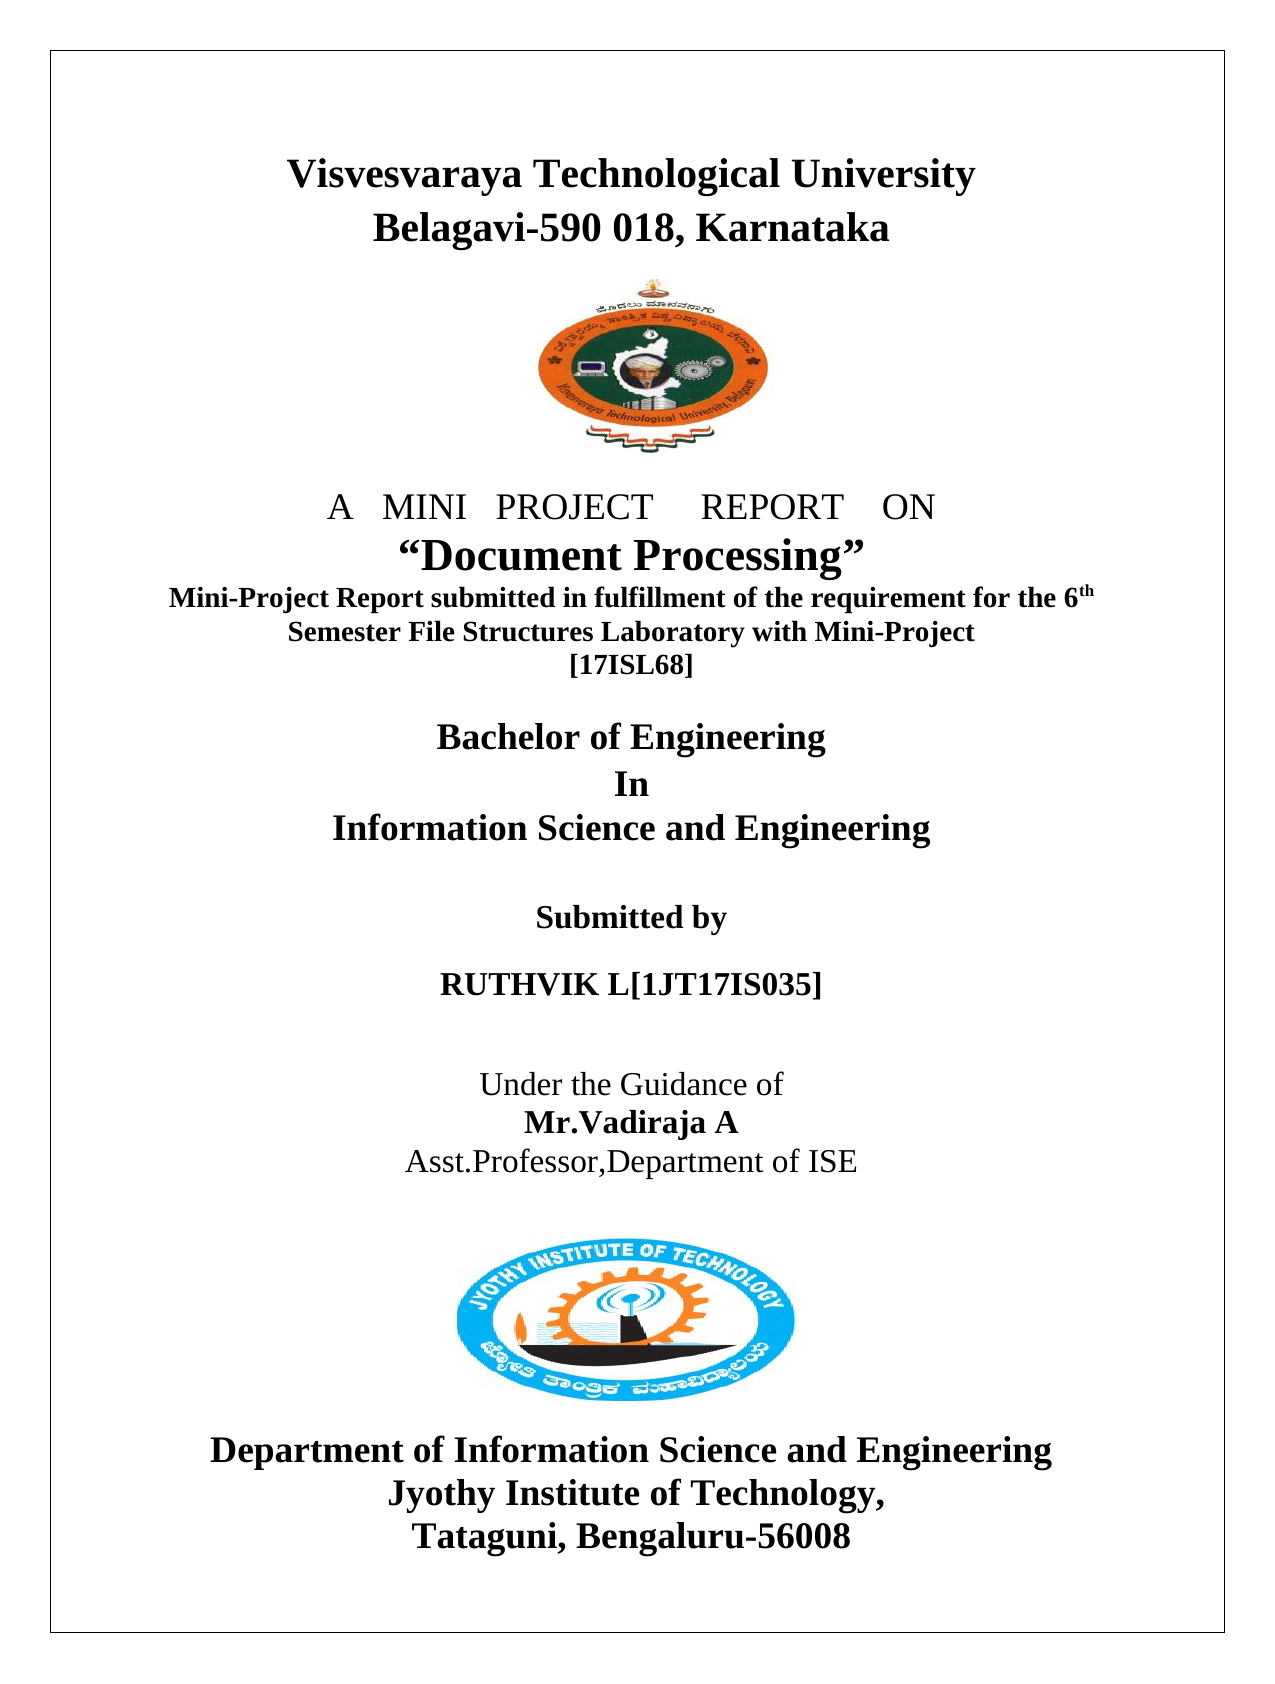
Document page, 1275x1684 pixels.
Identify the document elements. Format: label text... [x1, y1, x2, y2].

text A MINI PROJECT REPORT ON [121, 307, 1142, 527]
picture [456, 1238, 796, 1401]
text Asst.Professor,Department of ISE [121, 1141, 1142, 1179]
text In [121, 758, 1142, 806]
text Department of Information Science and Engineering [121, 1231, 1142, 1470]
subtitle “Document Processing” [121, 528, 1142, 580]
text Submitted by [121, 897, 1142, 935]
text Jyothy Institute of Technology, [121, 1470, 1142, 1513]
text Mr.Vadiraja A [121, 1103, 1142, 1141]
text [17ISL68] [121, 647, 1142, 681]
subtitle Bachelor of Engineering [121, 714, 1142, 758]
subtitle Belagavi-590 018, Karnataka [121, 203, 1142, 251]
subtitle Visvesvaraya Technological University [121, 148, 1142, 196]
text Tataguni, Bengaluru-56008 [121, 1513, 1142, 1557]
text RUTHVIK L[1JT17IS035] [121, 964, 1142, 1002]
text Mini-Project Report submitted in fulfillment of the requirement for the 6th Semester File Structures Laboratory with Mini-Project [121, 580, 1142, 647]
picture [535, 279, 774, 453]
subtitle Information Science and Engineering [121, 806, 1142, 849]
text Under the Guidance of [121, 1064, 1142, 1103]
